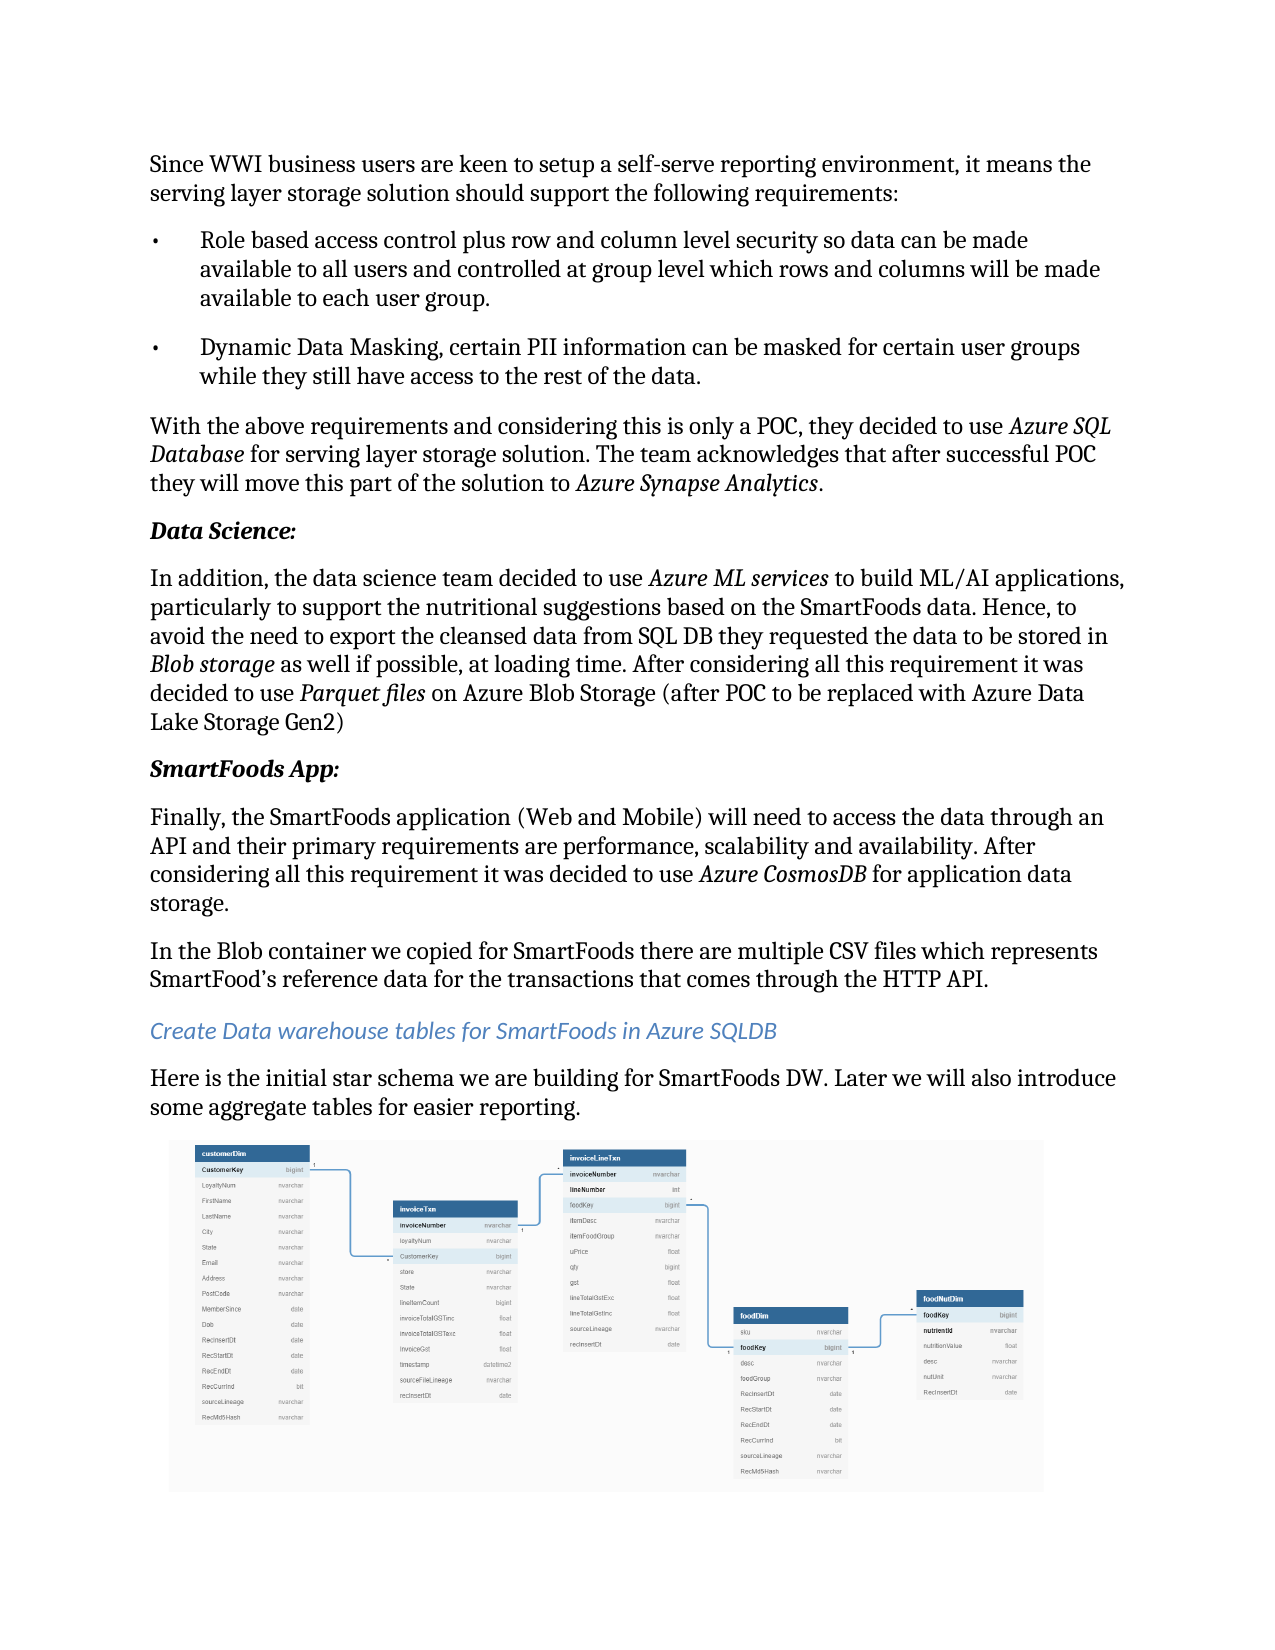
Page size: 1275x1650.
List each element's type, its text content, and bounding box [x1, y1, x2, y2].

text Since WWI business users are keen to setup a self-serve reporting environment, it means the serving layer storage solution should support the following requirements: [150, 150, 1125, 207]
text With the above requirements and considering this is only a POC, they decided to use Azure SQL Database for serving layer storage solution. The team acknowledges that after successful POC they will move this part of the solution to Azure Synapse Analytics. [150, 412, 1125, 498]
text In the Blob container we copied for SmartFoods there are multiple CSV files which represents SmartFood’s reference data for the transactions that comes through the HTTP API. [150, 937, 1125, 994]
picture [168, 1140, 1044, 1492]
list Dynamic Data Masking, certain PII information can be masked for certain user groups while they still have access to the rest of the data. [150, 333, 1125, 391]
text Data Science: [150, 517, 1125, 545]
text Finally, the SmartFoods application (Web and Mobile) will need to access the data through an API and their primary requirements are performance, scalability and availability. After considering all this requirement it was decided to use Azure CosmosDB for application data storage. [150, 803, 1125, 918]
text SmartFoods App: [150, 755, 1125, 784]
text Here is the initial star schema we are building for SmartFoods DW. Later we will also introduce some aggregate tables for easier reporting. [150, 1064, 1125, 1122]
text In addition, the data science team decided to use Azure ML services to build ML/AI applications, particularly to support the nutritional suggestions based on the SmartFoods data. Hence, to avoid the need to export the cleansed data from SQL DB they requested the data to be stored in Blob storage as well if possible, at loading time. After considering all this requirement it was decided to use Parquet files on Azure Blob Storage (after POC to be replaced with Azure Data Lake Storage Gen2) [150, 564, 1125, 737]
subtitle Create Data warehouse tables for SmartFoods in Azure SQLDB [150, 1015, 1125, 1046]
list Role based access control plus row and column level security so data can be made available to all users and controlled at group level which rows and columns will be made available to each user group. [150, 226, 1125, 312]
